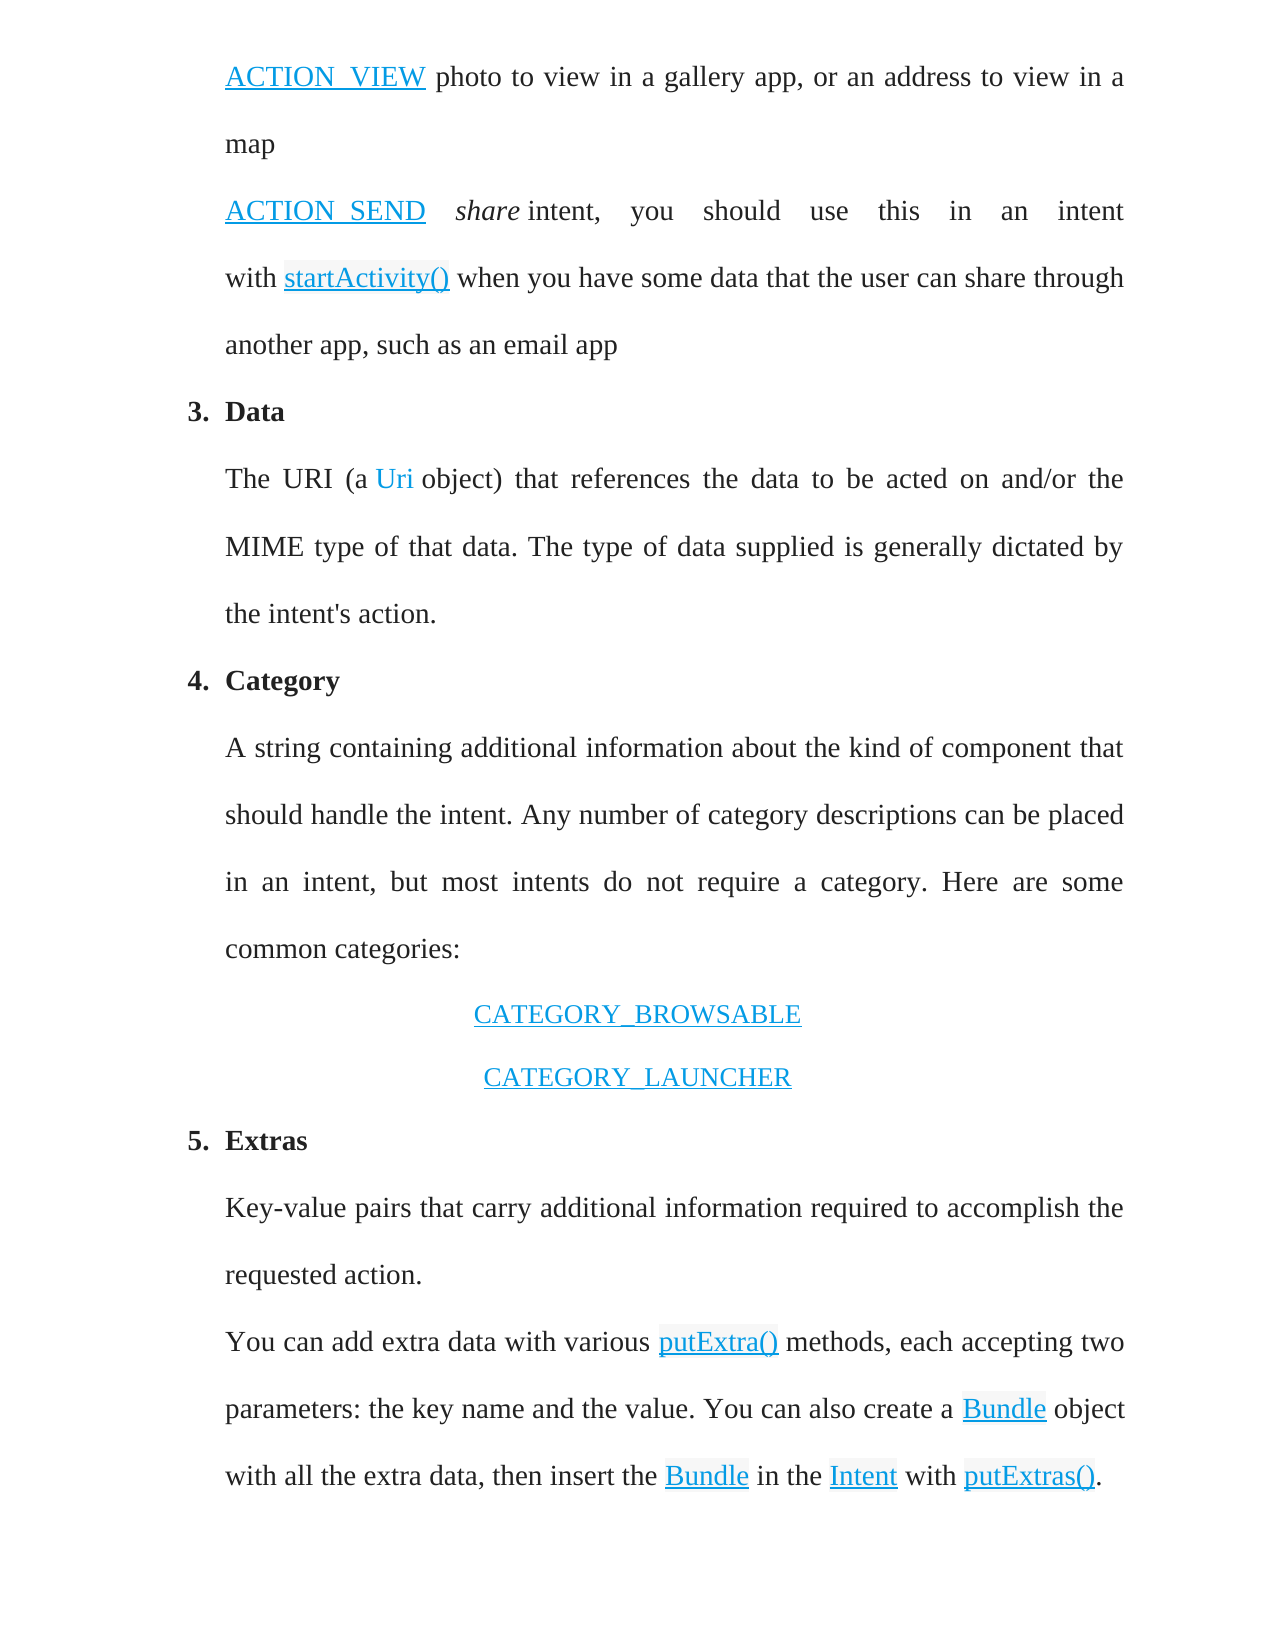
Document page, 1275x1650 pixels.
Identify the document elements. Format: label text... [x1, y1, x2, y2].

text CATEGORY_BROWSABLE [150, 998, 1125, 1029]
text ACTION_VIEW photo to view in a gallery app, or an address to view in a map [225, 59, 1125, 160]
list Extras [187, 1123, 1125, 1156]
text ACTION_SEND share intent, you should use this in an intent with startActivity() when you have some data that the user can share through another app, such as an email app [225, 193, 1125, 361]
list Data [187, 394, 1125, 428]
text CATEGORY_LAUNCHER [150, 1061, 1125, 1092]
text The URI (a Uri object) that references the data to be acted on and/or the MIME type of that data. The type of data supplied is generally dictated by the intent's action. [225, 462, 1125, 629]
list Category [187, 663, 1125, 696]
text You can add extra data with various putExtra() methods, each accepting two parameters: the key name and the value. You can also create a Bundle object with all the extra data, then insert the Bundle in the Intent with putExtras(). [150, 1324, 1125, 1492]
text A string containing additional information about the kind of component that should handle the intent. Any number of category descriptions can be placed in an intent, but most intents do not require a category. Here are some common categories: [150, 730, 1125, 965]
text Key-value pairs that carry additional information required to accomplish the requested action. [225, 1190, 1125, 1291]
